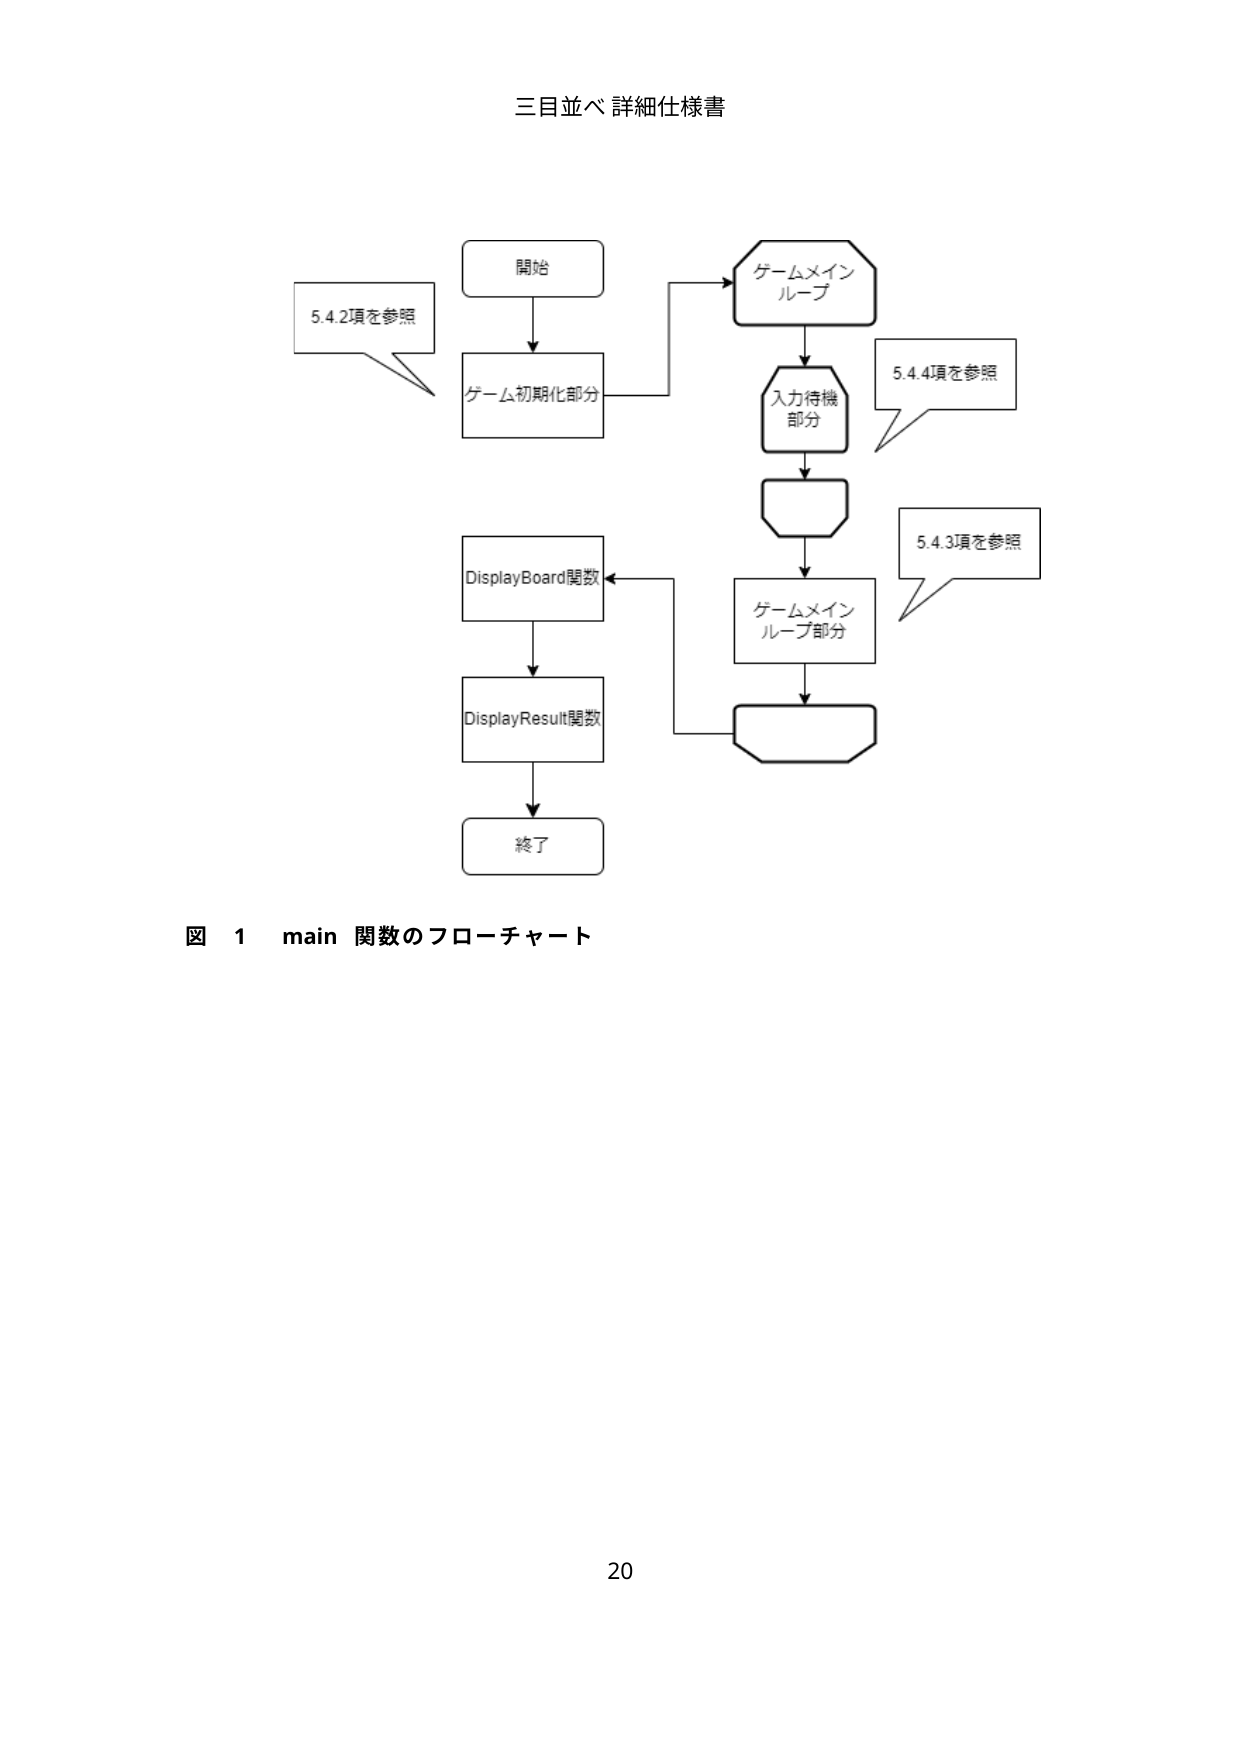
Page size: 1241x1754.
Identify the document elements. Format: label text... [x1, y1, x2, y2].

picture [293, 240, 1041, 877]
text 図 1 main関数のフローチャート [185, 916, 1055, 954]
